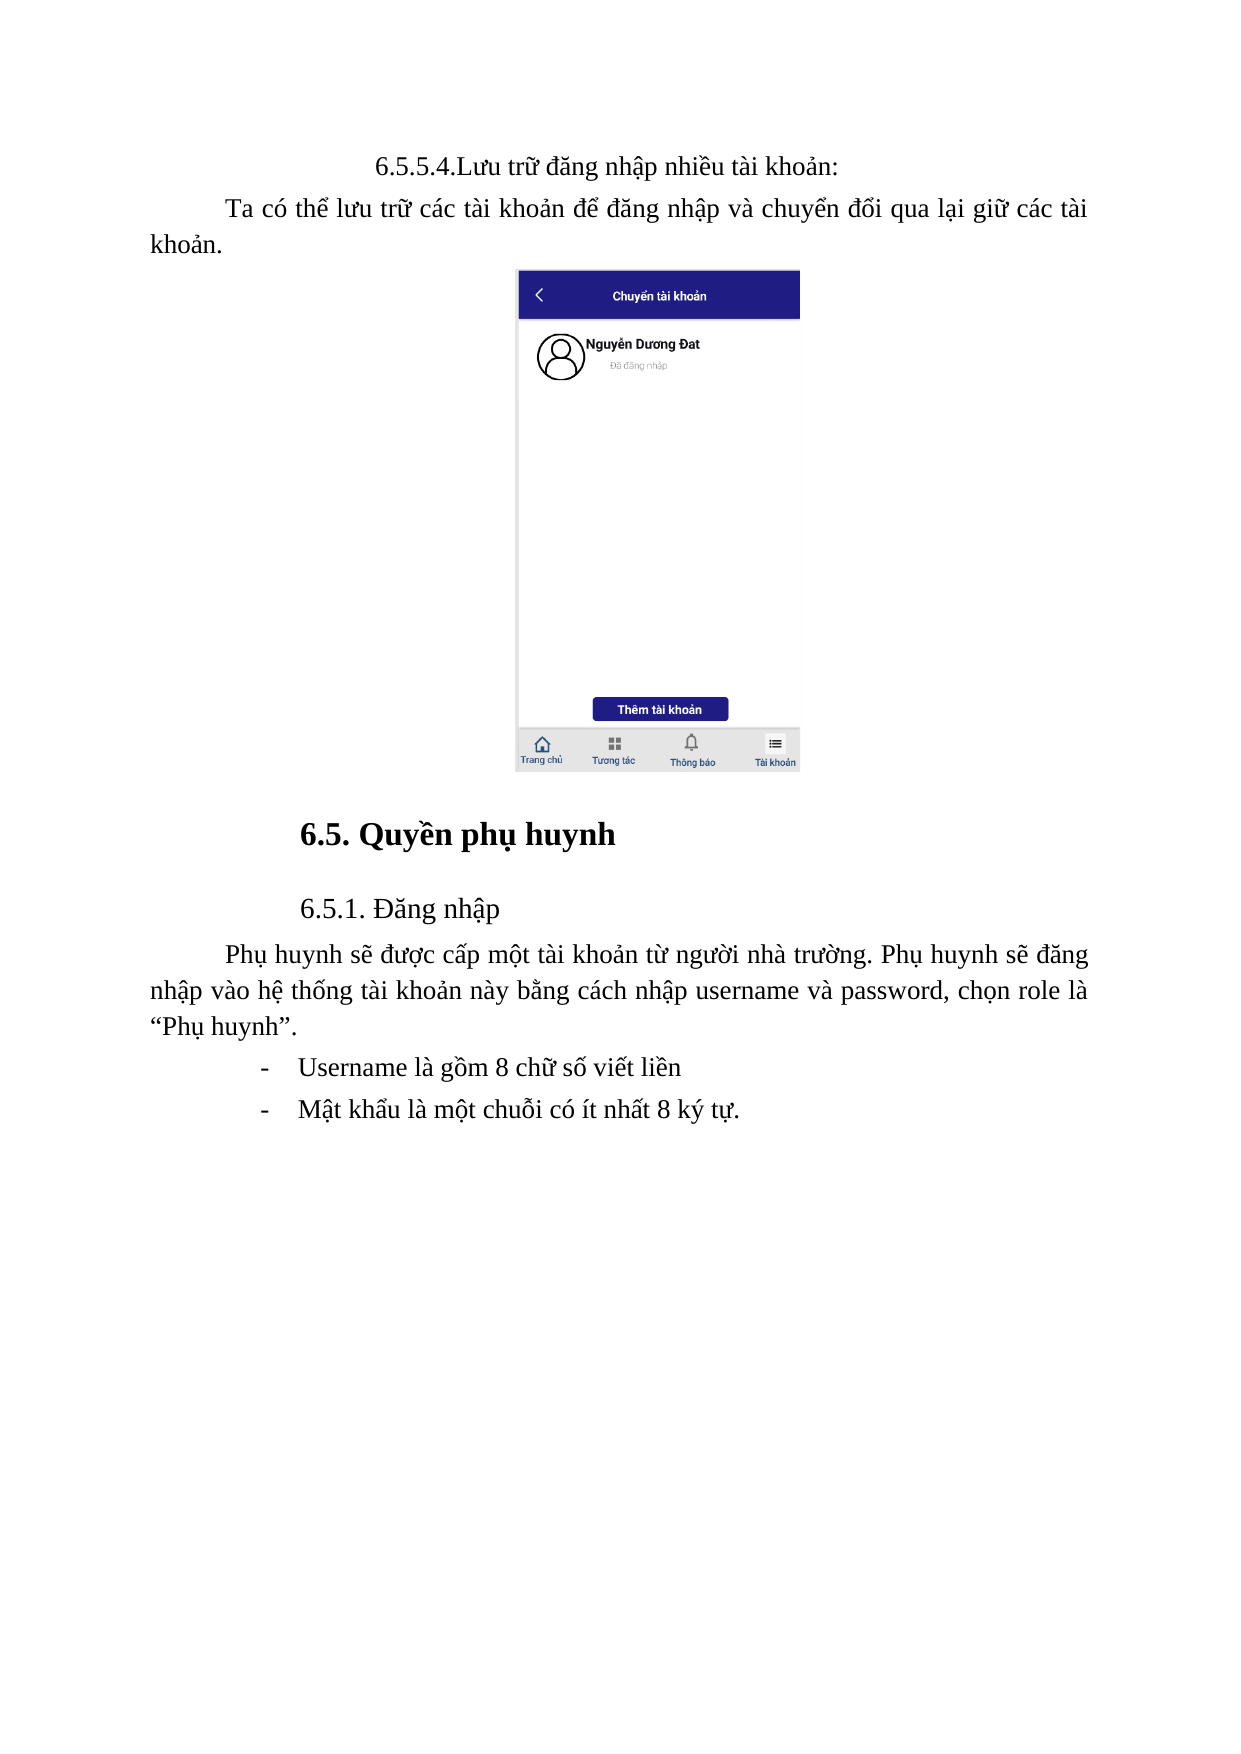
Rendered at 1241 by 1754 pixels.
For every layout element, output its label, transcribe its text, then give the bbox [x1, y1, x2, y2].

subtitle 6.5. Quyền phụ huynh [225, 814, 1090, 852]
picture [515, 269, 801, 772]
text Ta có thể lưu trữ các tài khoản để đăng nhập và chuyển đổi qua lại giữ các tài khoản. [150, 192, 1090, 259]
list Username là gồm 8 chữ số viết liền [260, 1052, 1090, 1083]
text 6.5.5.4.Lưu trữ đăng nhập nhiều tài khoản: [150, 150, 1090, 181]
text Phụ huynh sẽ được cấp một tài khoản từ người nhà trường. Phụ huynh sẽ đăng nhập vào hệ thống tài khoản này bằng cách nhập username và password, chọn role là “Phụ huynh”. [150, 938, 1090, 1041]
subtitle 6.5.1. Đăng nhập [300, 891, 1090, 925]
list Mật khẩu là một chuỗi có ít nhất 8 ký tự. [260, 1093, 1090, 1125]
